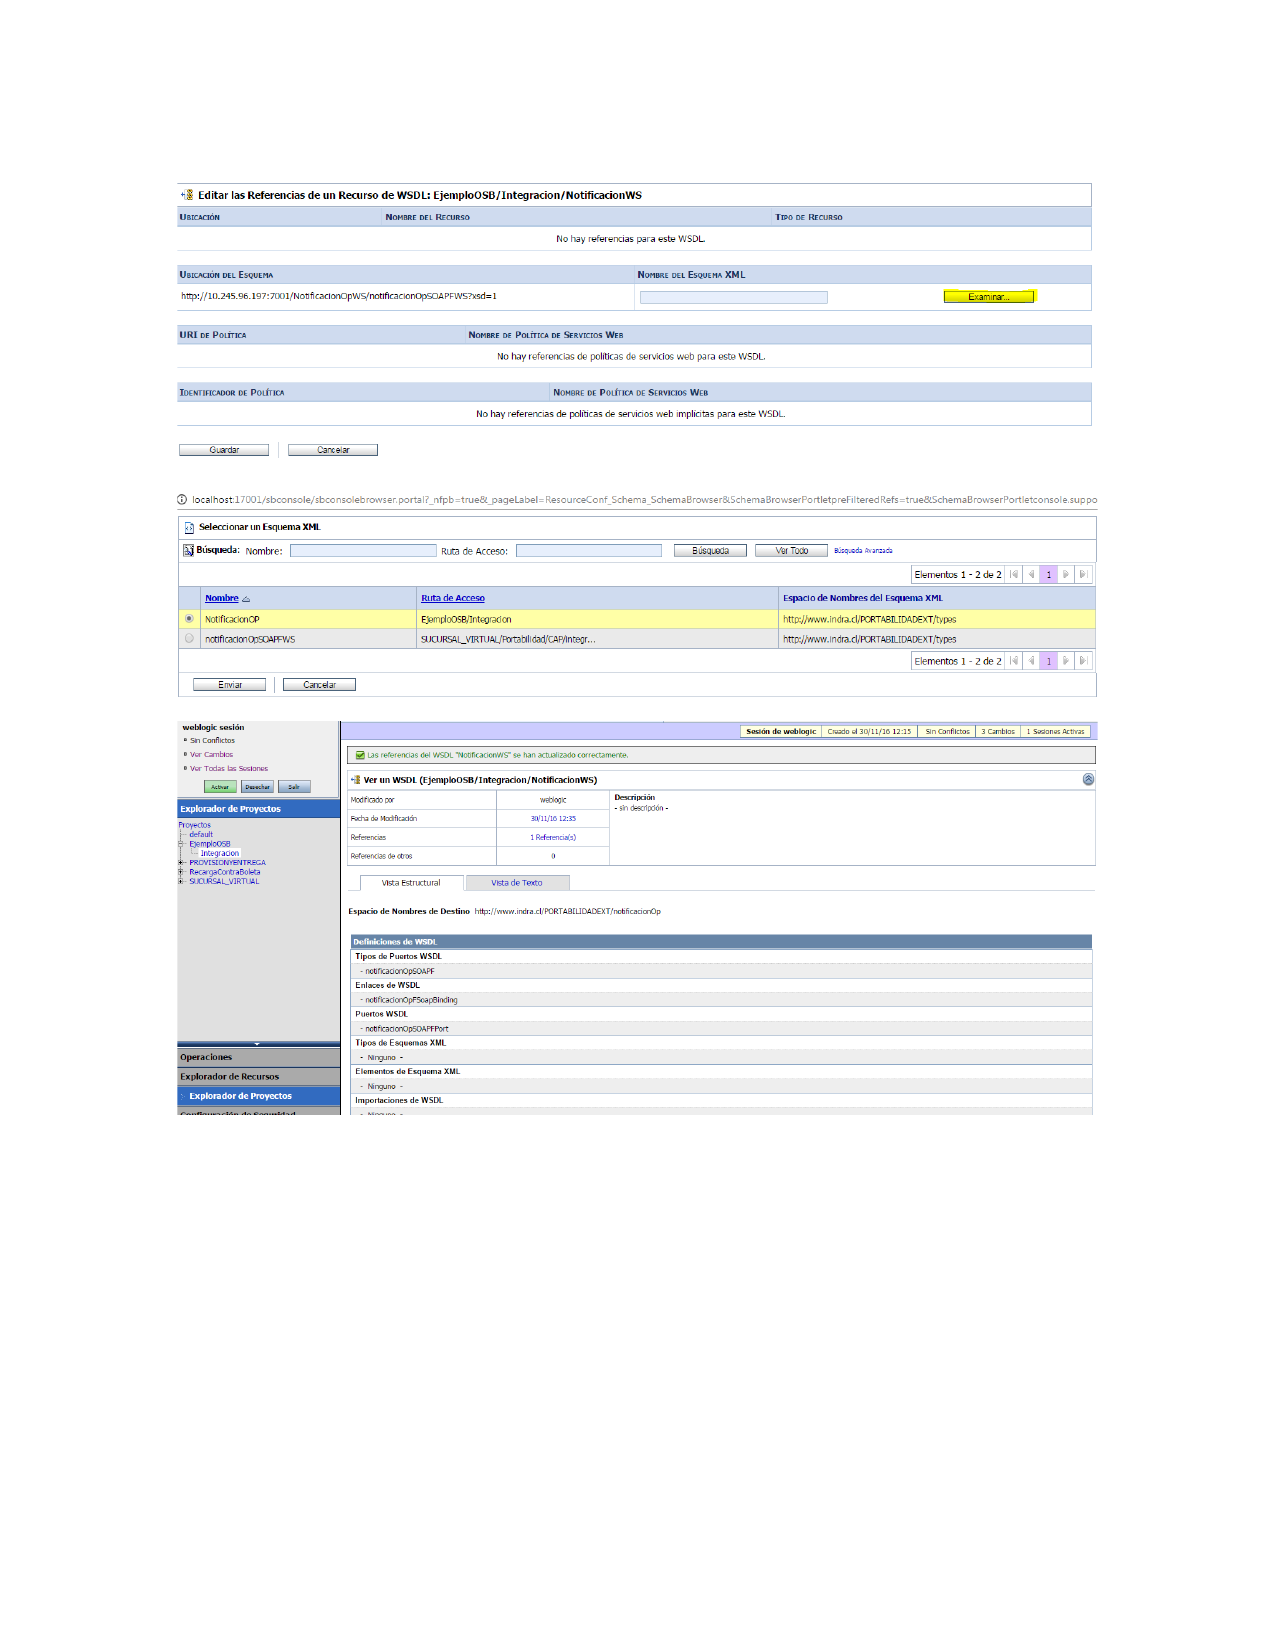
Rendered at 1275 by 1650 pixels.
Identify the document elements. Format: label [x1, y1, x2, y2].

picture [177, 492, 1098, 697]
picture [177, 179, 1098, 467]
picture [177, 721, 1098, 1115]
